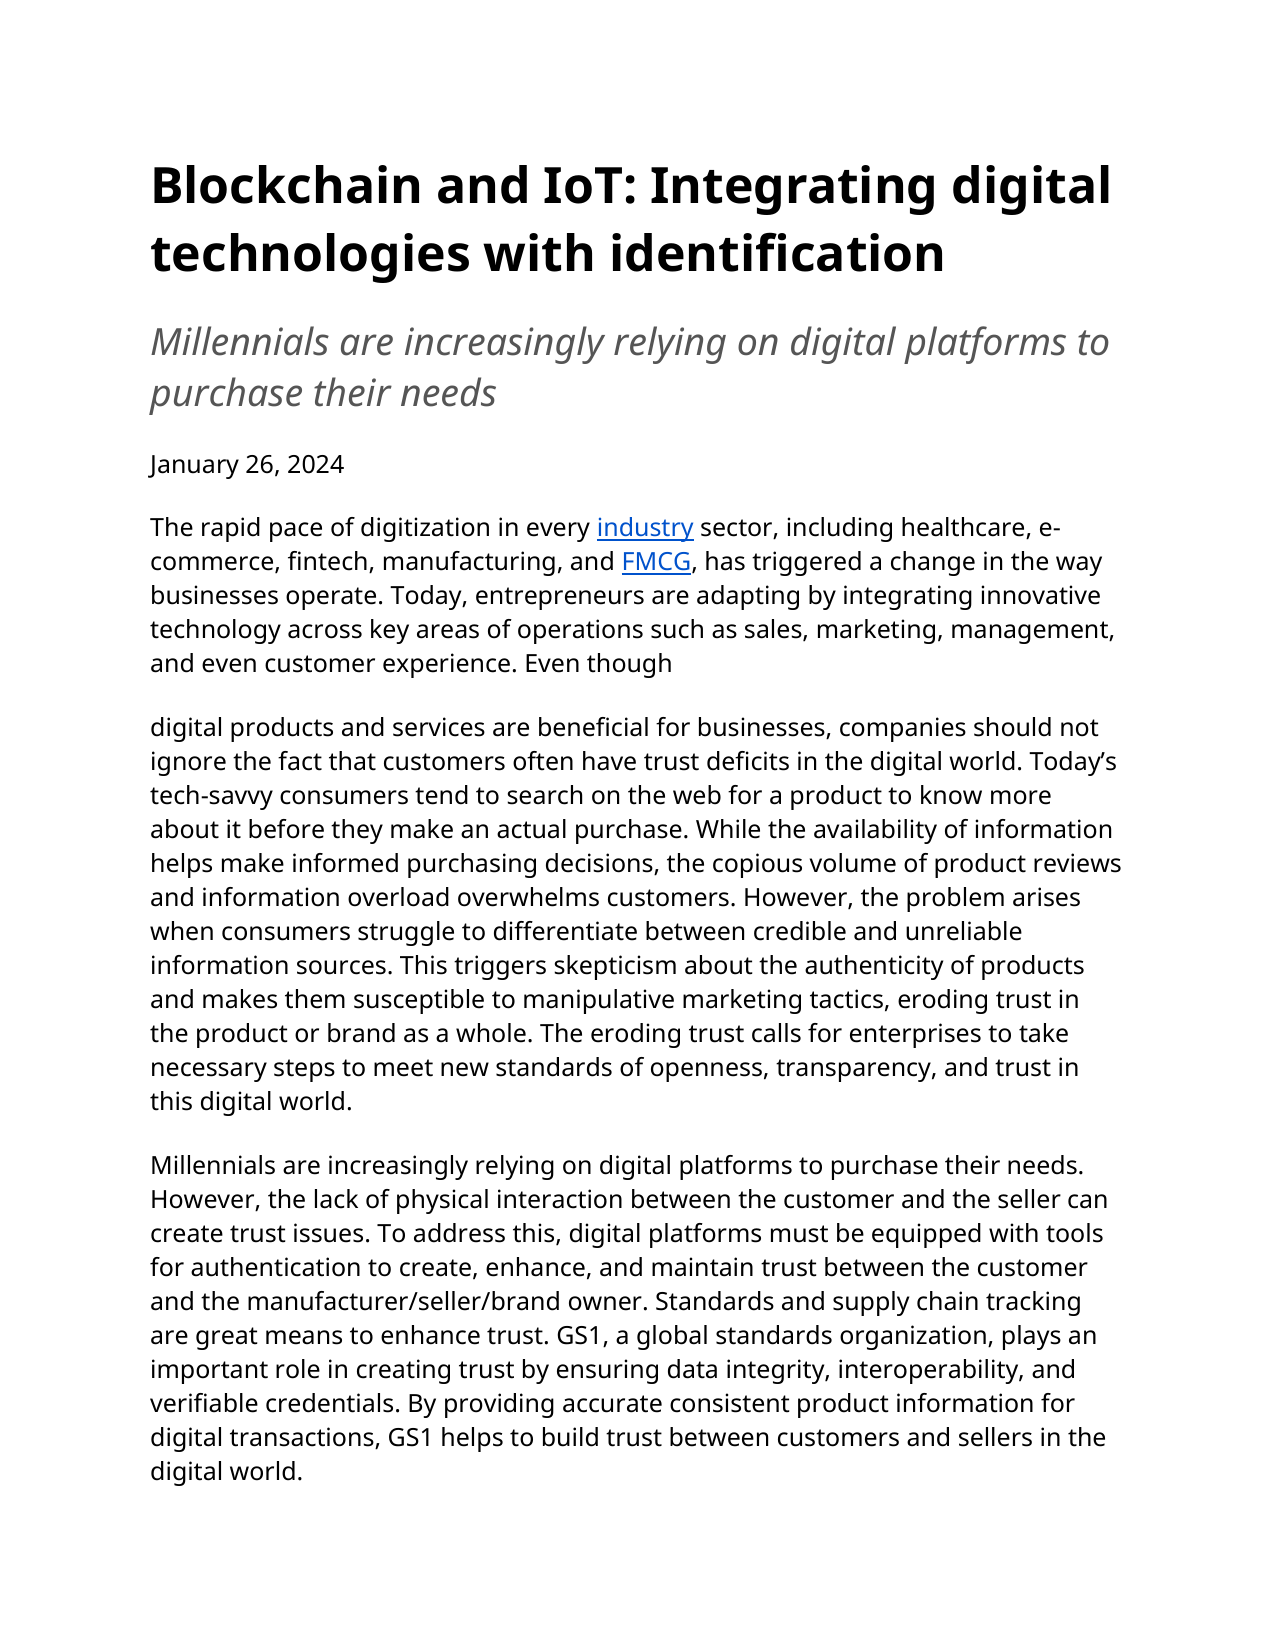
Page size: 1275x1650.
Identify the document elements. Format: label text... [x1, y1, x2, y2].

text Millennials are increasingly relying on digital platforms to purchase their needs [150, 315, 1125, 417]
text digital products and services are beneficial for businesses, companies should not ignore the fact that customers often have trust deficits in the digital world. Today’s tech-savvy consumers tend to search on the web for a product to know more about it before they make an actual purchase. While the availability of information helps make informed purchasing decisions, the copious volume of product reviews and information overload overwhelms customers. However, the problem arises when consumers struggle to differentiate between credible and unreliable information sources. This triggers skepticism about the authenticity of products and makes them susceptible to manipulative marketing tactics, eroding trust in the product or brand as a whole. The eroding trust calls for enterprises to take necessary steps to meet new standards of openness, transparency, and trust in this digital world. [150, 709, 1125, 1118]
text Millennials are increasingly relying on digital platforms to purchase their needs. However, the lack of physical interaction between the customer and the seller can create trust issues. To address this, digital platforms must be equipped with tools for authentication to create, enhance, and maintain trust between the customer and the manufacturer/seller/brand owner. Standards and supply chain tracking are great means to enhance trust. GS1, a global standards organization, plays an important role in creating trust by ensuring data integrity, interoperability, and verifiable credentials. By providing accurate consistent product information for digital transactions, GS1 helps to build trust between customers and sellers in the digital world. [150, 1147, 1125, 1488]
text The rapid pace of digitization in every industry sector, including healthcare, e-commerce, fintech, manufacturing, and FMCG, has triggered a change in the way businesses operate. Today, entrepreneurs are adapting by integrating innovative technology across key areas of operations such as sales, marketing, management, and even customer experience. Even though [150, 510, 1125, 680]
text Blockchain and IoT: Integrating digital technologies with identification [150, 150, 1125, 286]
text January 26, 2024 [150, 447, 1125, 481]
